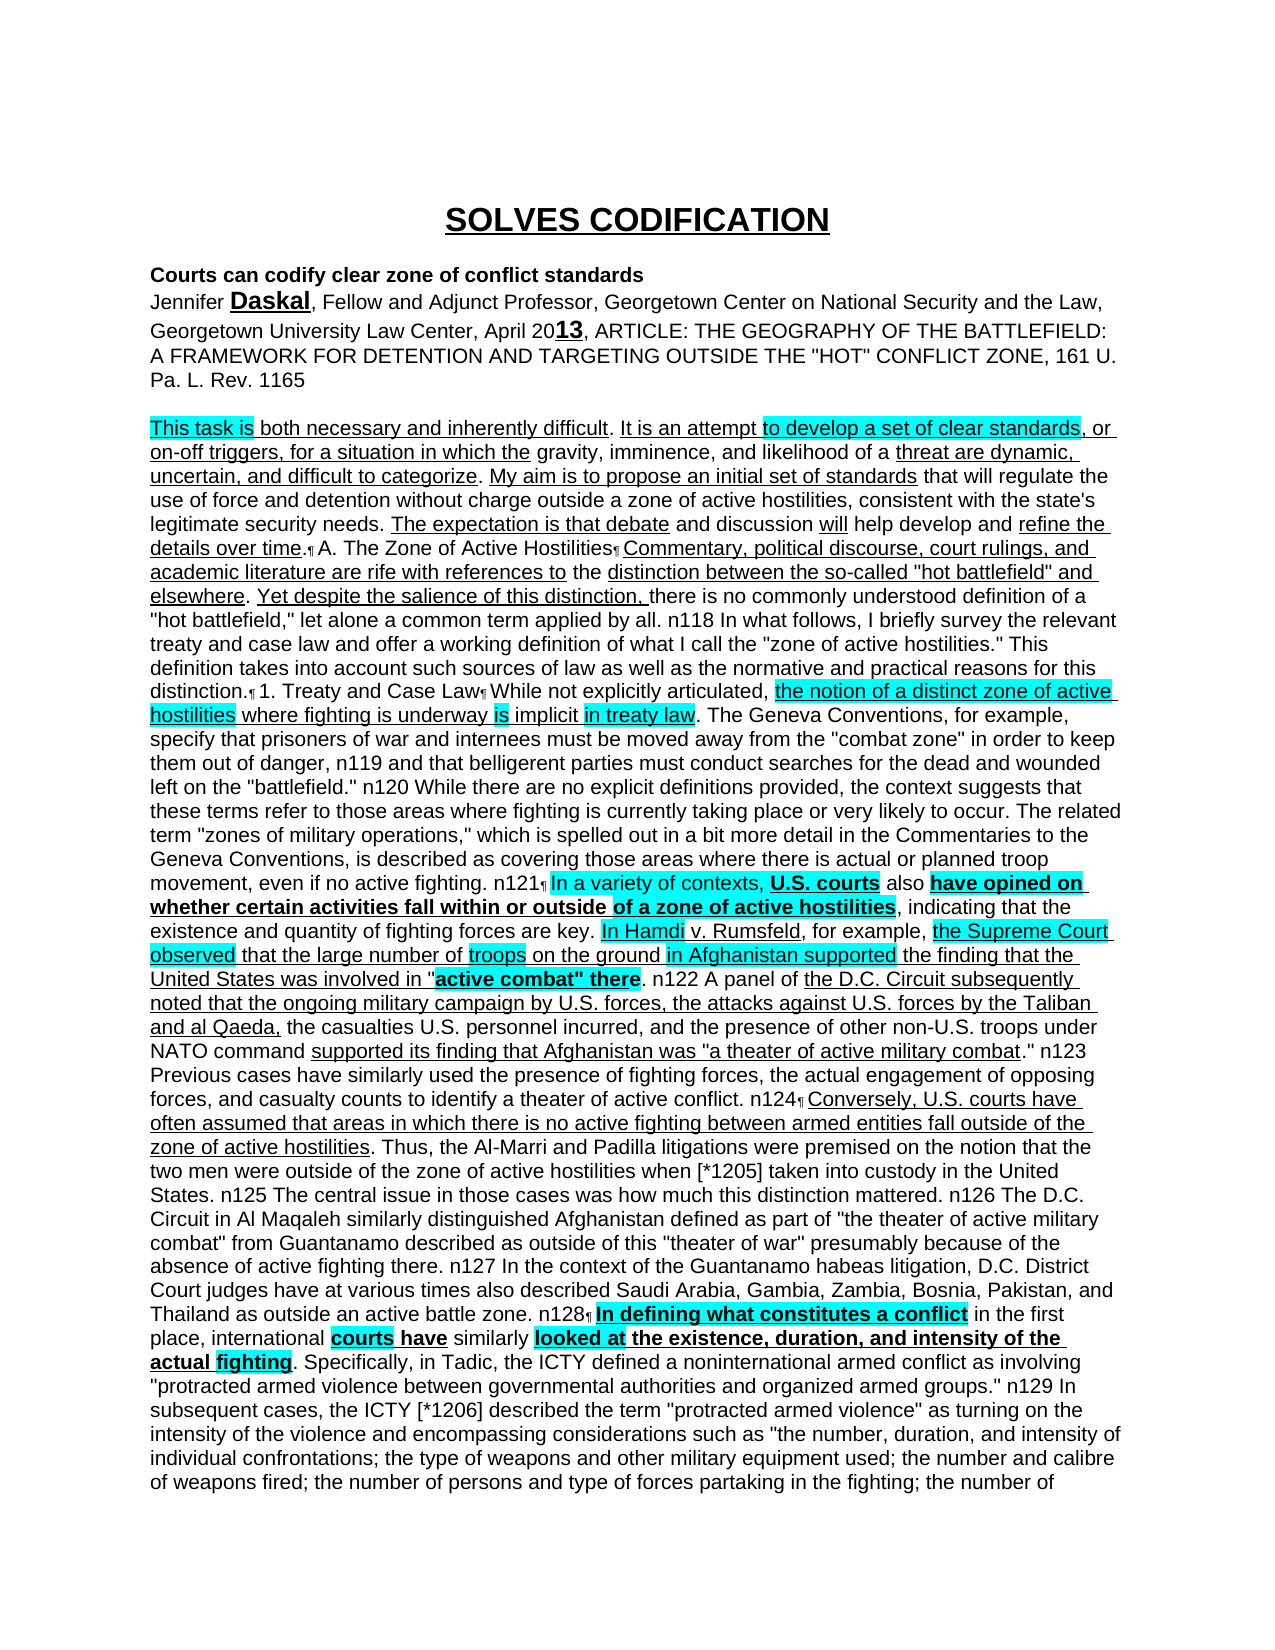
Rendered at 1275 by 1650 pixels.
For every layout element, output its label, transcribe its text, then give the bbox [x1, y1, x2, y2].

text Courts can codify clear zone of conflict standards [150, 262, 1125, 286]
text Jennifer Daskal, Fellow and Adjunct Professor, Georgetown Center on National Security and the Law, Georgetown University Law Center, April 2013, ARTICLE: THE GEOGRAPHY OF THE BATTLEFIELD: A FRAMEWORK FOR DETENTION AND TARGETING OUTSIDE THE "HOT" CONFLICT ZONE, 161 U. Pa. L. Rev. 1165 [150, 286, 1125, 392]
subtitle solves codification [150, 200, 1125, 238]
